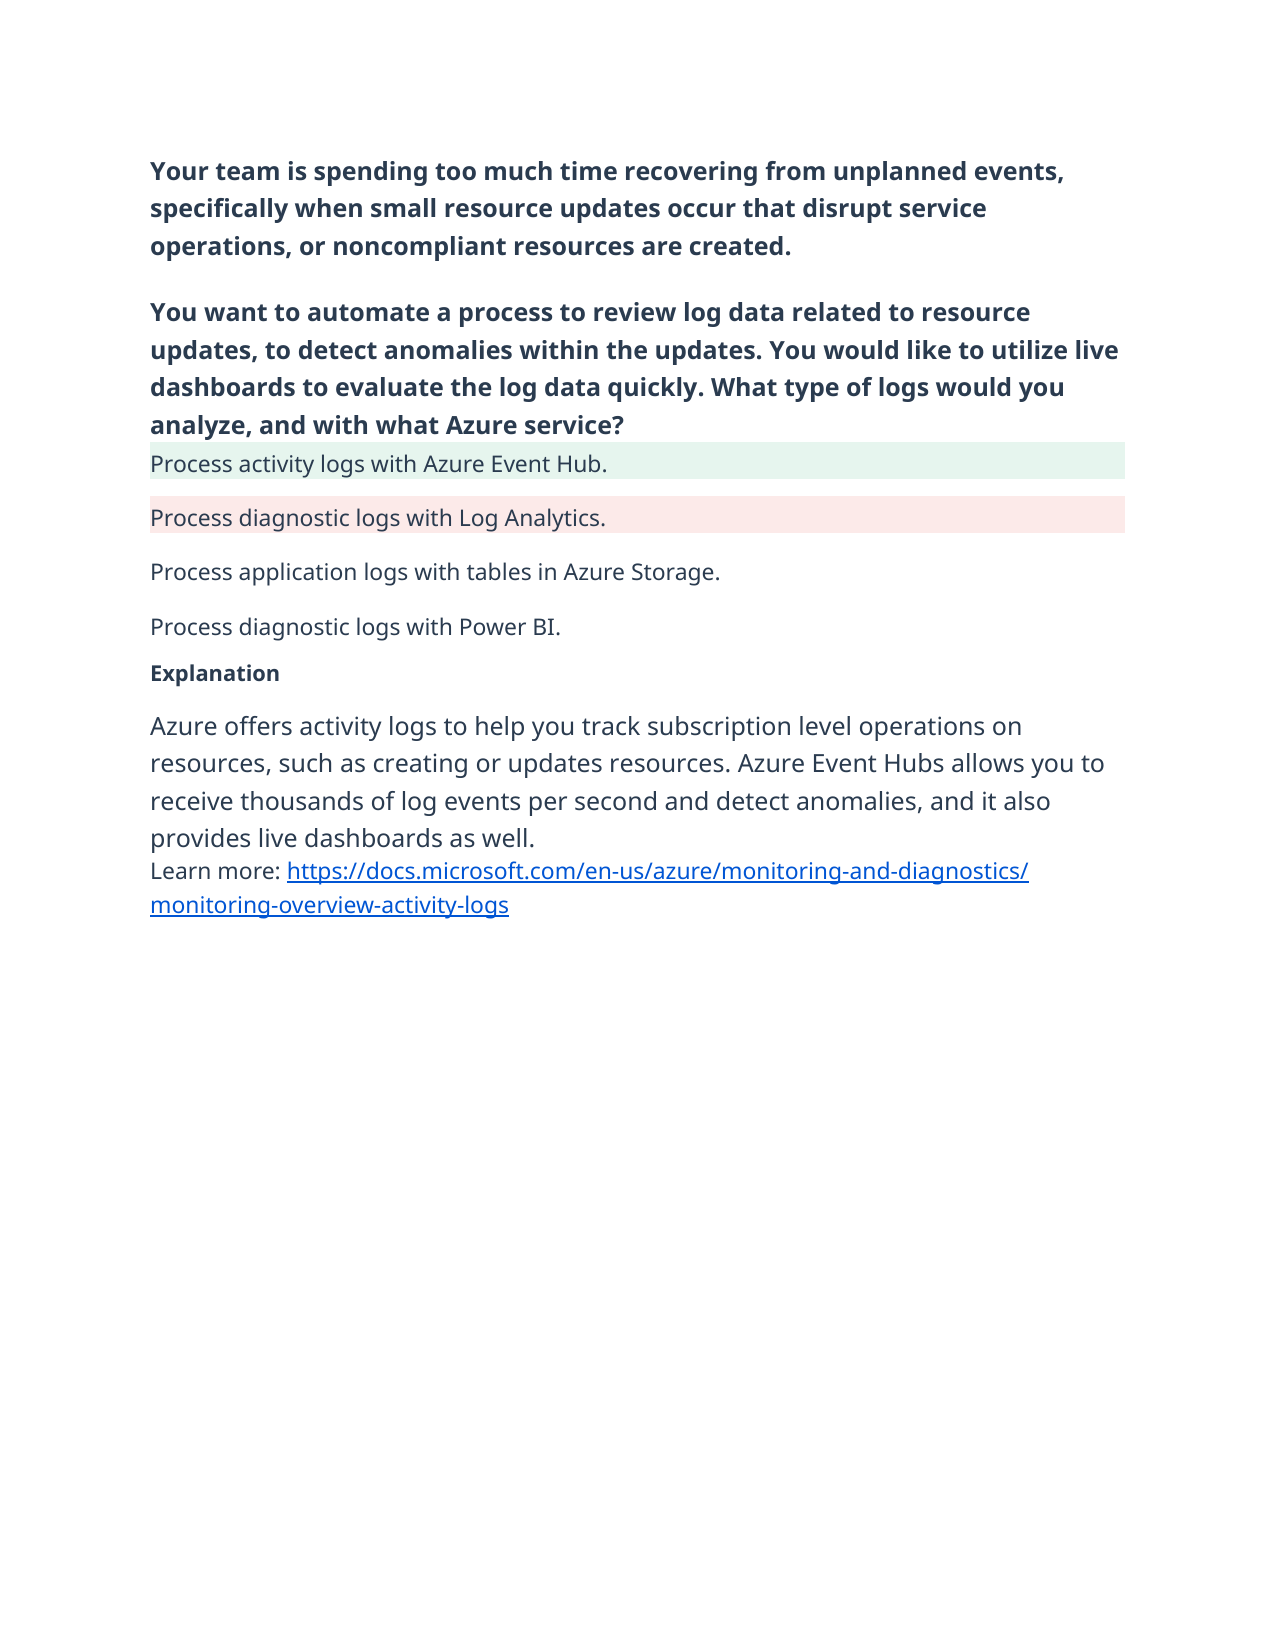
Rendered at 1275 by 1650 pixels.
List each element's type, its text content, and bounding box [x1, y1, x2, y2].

text Process activity logs with Azure Event Hub. [150, 442, 1125, 479]
text Explanation [150, 658, 1125, 688]
text Process diagnostic logs with Power BI. [150, 604, 1125, 642]
text Process application logs with tables in Azure Storage. [150, 550, 1125, 587]
text Your team is spending too much time recovering from unplanned events, specifically when small resource updates occur that disrupt service operations, or noncompliant resources are created. [150, 150, 1125, 262]
text Learn more: https://docs.microsoft.com/en-us/azure/monitoring-and-diagnostics/monitoring-overview-activity-logs [150, 855, 1125, 920]
text You want to automate a process to review log data related to resource updates, to detect anomalies within the updates. You would like to utilize live dashboards to evaluate the log data quickly. What type of logs would you analyze, and with what Azure service? [150, 292, 1125, 442]
text Azure offers activity logs to help you track subscription level operations on resources, such as creating or updates resources. Azure Event Hubs allows you to receive thousands of log events per second and detect anomalies, and it also provides live dashboards as well. [150, 705, 1125, 855]
text Process diagnostic logs with Log Analytics. [150, 496, 1125, 533]
